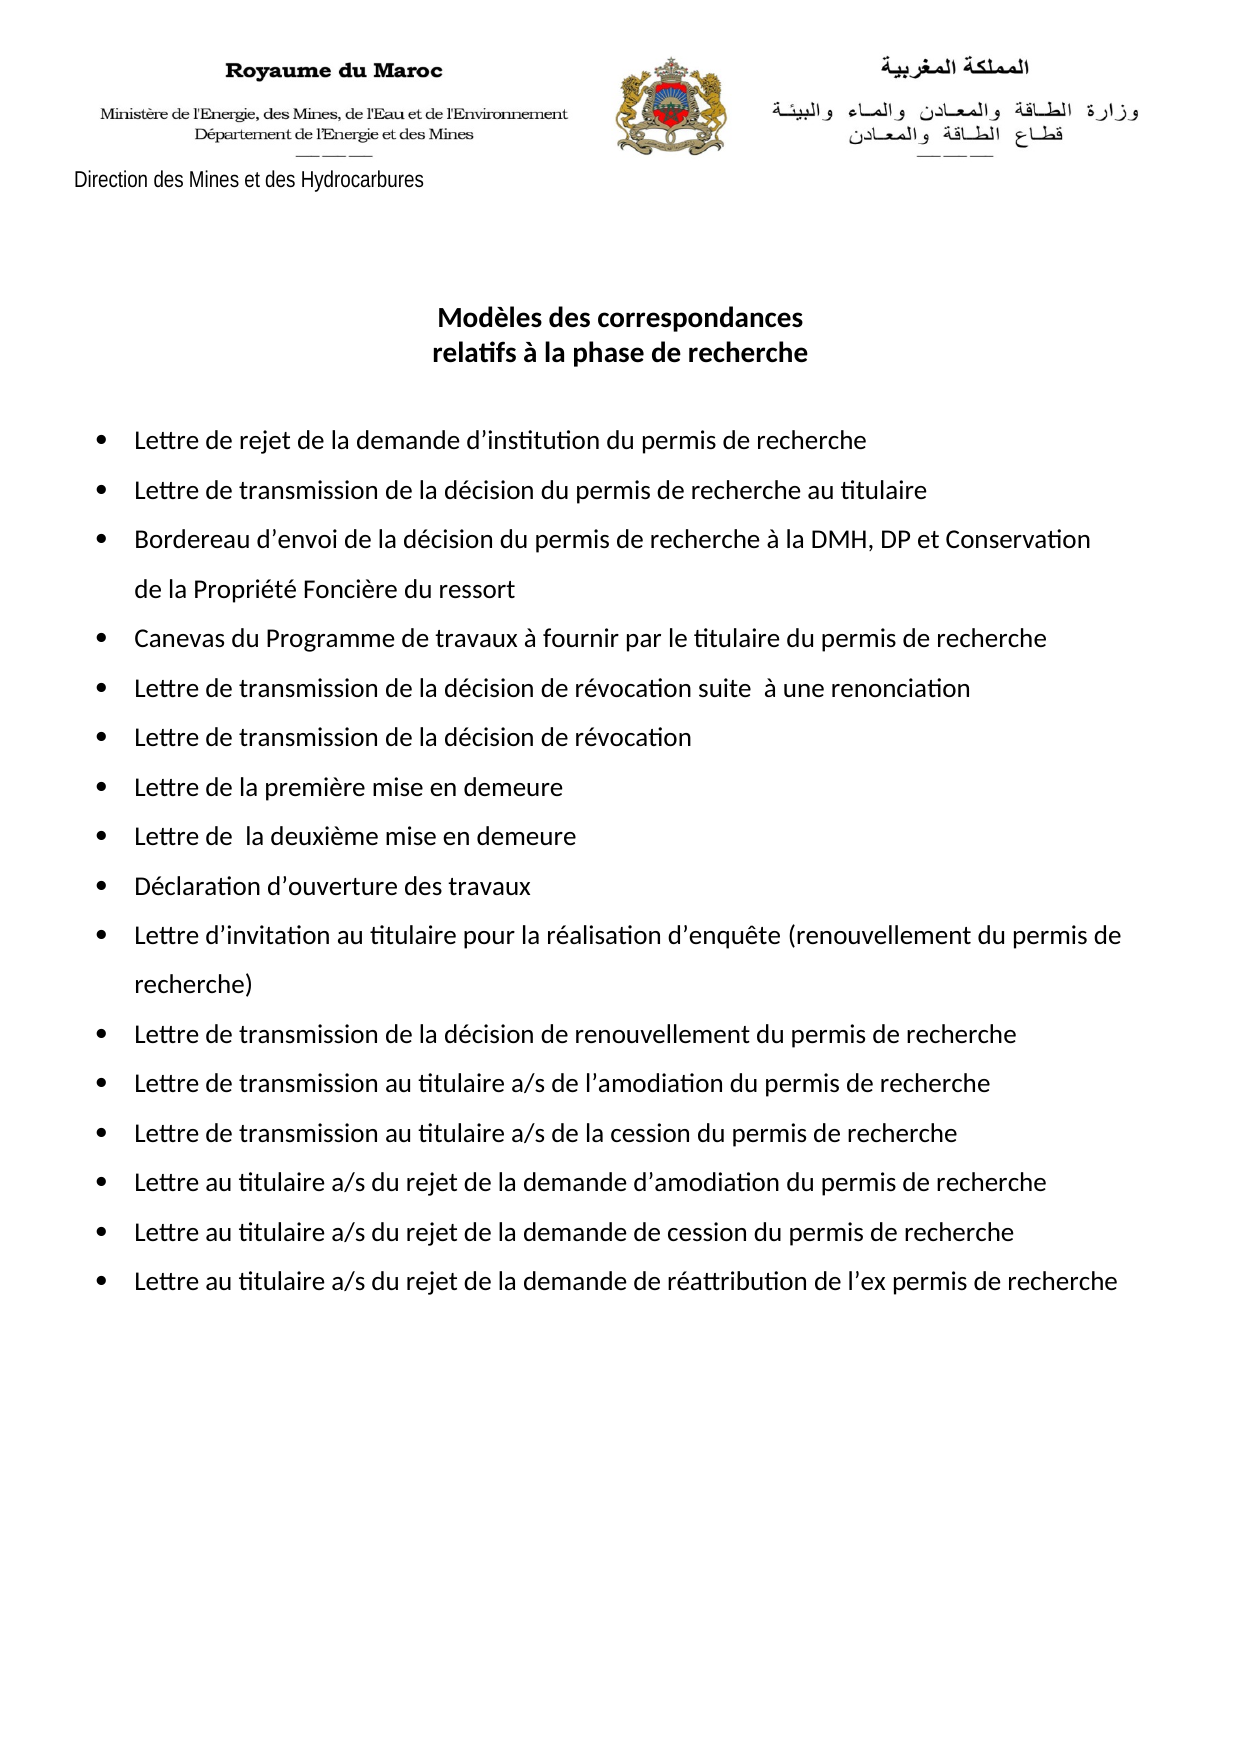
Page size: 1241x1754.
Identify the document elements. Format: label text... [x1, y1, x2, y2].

list Lettre de transmission au titulaire a/s de l’amodiation du permis de recherche [97, 1067, 1181, 1100]
text relatifs à la phase de recherche [59, 334, 1181, 370]
list Lettre de transmission de la décision du permis de recherche au titulaire [97, 473, 1181, 506]
text Modèles des correspondances [59, 299, 1181, 334]
list Lettre au titulaire a/s du rejet de la demande de réattribution de l’ex permis de recherche [97, 1264, 1181, 1298]
list Canevas du Programme de travaux à fournir par le titulaire du permis de recherche [97, 621, 1181, 654]
list Lettre au titulaire a/s du rejet de la demande de cession du permis de recherche [97, 1215, 1181, 1248]
list Lettre de transmission de la décision de renouvellement du permis de recherche [97, 1017, 1181, 1050]
picture [98, 43, 1140, 167]
list Bordereau d’envoi de la décision du permis de recherche à la DMH, DP et Conservation de la Propriété Foncière du ressort [97, 522, 1181, 605]
list Lettre de la deuxième mise en demeure [97, 819, 1181, 852]
list Lettre de la première mise en demeure [97, 770, 1181, 803]
list Lettre de transmission de la décision de révocation [97, 720, 1181, 753]
list Lettre de rejet de la demande d’institution du permis de recherche [97, 423, 1181, 456]
list Déclaration d’ouverture des travaux [97, 869, 1181, 902]
list Lettre d’invitation au titulaire pour la réalisation d’enquête (renouvellement du permis de recherche) [97, 918, 1181, 1001]
list Lettre de transmission au titulaire a/s de la cession du permis de recherche [97, 1116, 1181, 1149]
list Lettre au titulaire a/s du rejet de la demande d’amodiation du permis de recherche [97, 1166, 1181, 1199]
list Lettre de transmission de la décision de révocation suite à une renonciation [97, 671, 1181, 704]
